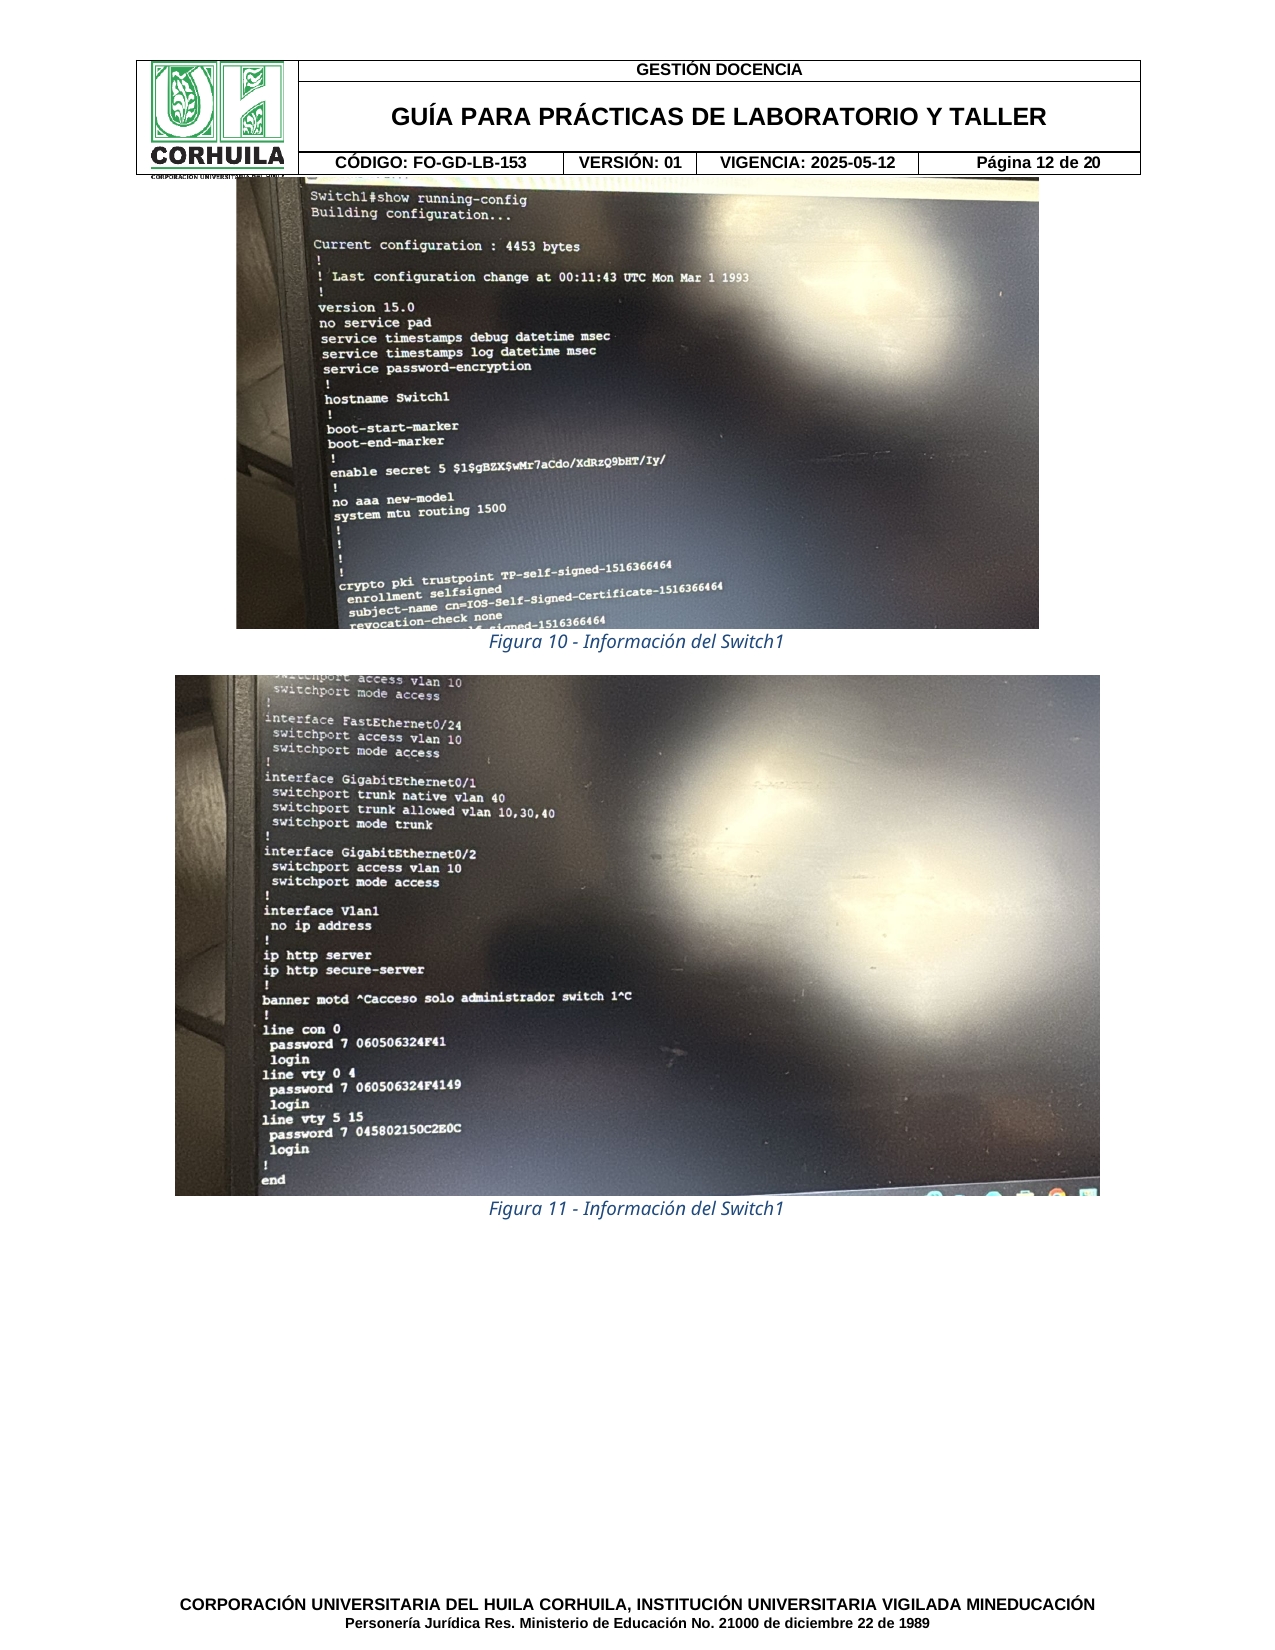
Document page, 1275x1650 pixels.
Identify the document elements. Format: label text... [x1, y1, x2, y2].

text Figura 11 - Información del Switch1 [112, 1195, 1162, 1221]
picture [175, 675, 1100, 1196]
picture [151, 175, 1039, 629]
text Figura 10 - Información del Switch1 [112, 629, 1162, 654]
picture [151, 61, 284, 174]
